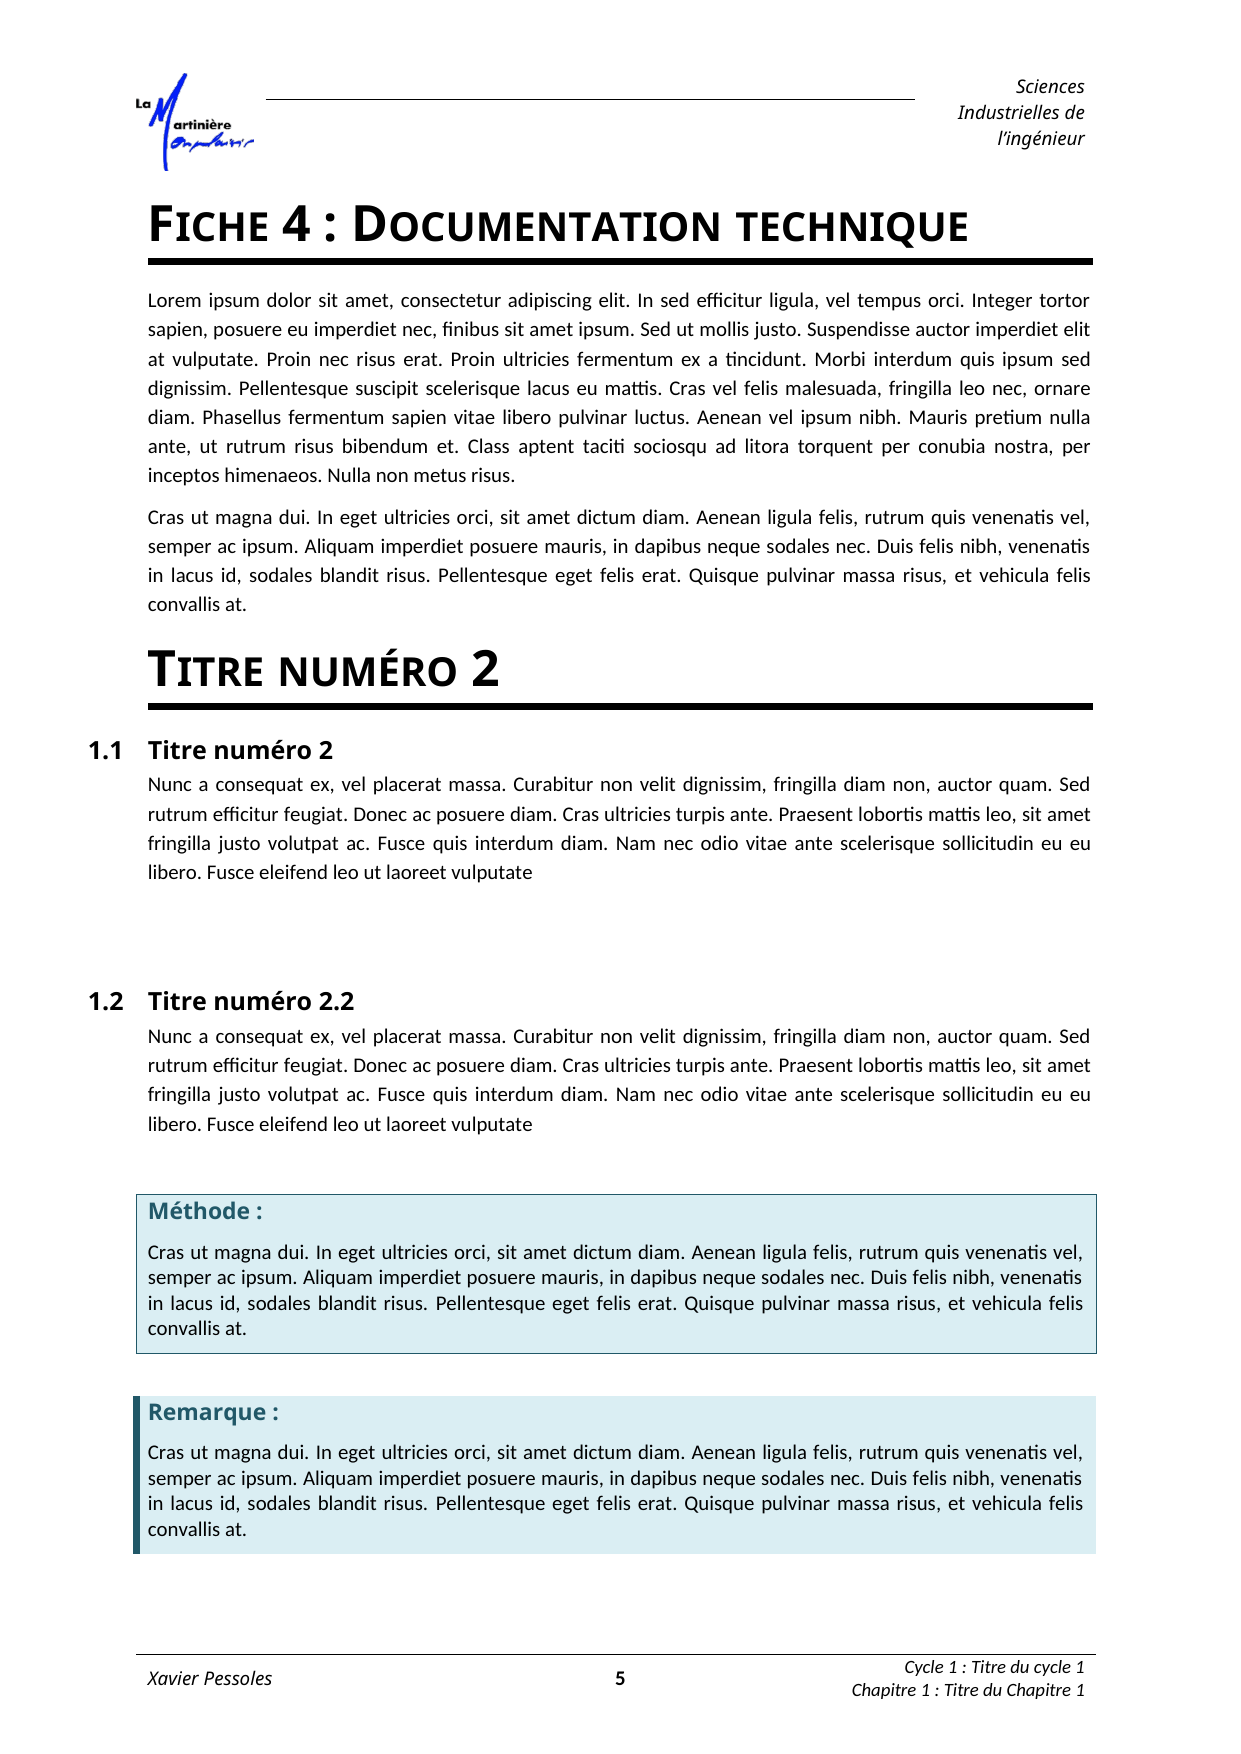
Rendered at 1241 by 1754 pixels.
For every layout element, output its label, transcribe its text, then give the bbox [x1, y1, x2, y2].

text Lorem ipsum dolor sit amet, consectetur adipiscing elit. In sed efficitur ligula, vel tempus orci. Integer tortor sapien, posuere eu imperdiet nec, finibus sit amet ipsum. Sed ut mollis justo. Suspendisse auctor imperdiet elit at vulputate. Proin nec risus erat. Proin ultricies fermentum ex a tincidunt. Morbi interdum quis ipsum sed dignissim. Pellentesque suscipit scelerisque lacus eu mattis. Cras vel felis malesuada, fringilla leo nec, ornare diam. Phasellus fermentum sapien vitae libero pulvinar luctus. Aenean vel ipsum nibh. Mauris pretium nulla ante, ut rutrum risus bibendum et. Class aptent taciti sociosqu ad litora torquent per conubia nostra, per inceptos himenaeos. Nulla non metus risus. [148, 287, 1093, 488]
text Nunc a consequat ex, vel placerat massa. Curabitur non velit dignissim, fringilla diam non, auctor quam. Sed rutrum efficitur feugiat. Donec ac posuere diam. Cras ultricies turpis ante. Praesent lobortis mattis leo, sit amet fringilla justo volutpat ac. Fusce quis interdum diam. Nam nec odio vitae ante scelerisque sollicitudin eu eu libero. Fusce eleifend leo ut laoreet vulputate [148, 1023, 1093, 1136]
subtitle Titre numéro 2 [88, 732, 1093, 766]
text Cras ut magna dui. In eget ultricies orci, sit amet dictum diam. Aenean ligula felis, rutrum quis venenatis vel, semper ac ipsum. Aliquam imperdiet posuere mauris, in dapibus neque sodales nec. Duis felis nibh, venenatis in lacus id, sodales blandit risus. Pellentesque eget felis erat. Quisque pulvinar massa risus, et vehicula felis convallis at. [148, 504, 1093, 617]
subtitle Titre numéro 2.2 [88, 984, 1093, 1018]
text Nunc a consequat ex, vel placerat massa. Curabitur non velit dignissim, fringilla diam non, auctor quam. Sed rutrum efficitur feugiat. Donec ac posuere diam. Cras ultricies turpis ante. Praesent lobortis mattis leo, sit amet fringilla justo volutpat ac. Fusce quis interdum diam. Nam nec odio vitae ante scelerisque sollicitudin eu eu libero. Fusce eleifend leo ut laoreet vulputate [148, 772, 1093, 884]
table_header Remarque : Cras ut magna dui. In eget ultricies orci, sit amet dictum diam. Aenean ligula felis, rutrum quis venenatis vel, semper ac ipsum. Aliquam imperdiet posuere mauris, in dapibus neque sodales nec. Duis felis nibh, venenatis in lacus id, sodales blandit risus. Pellentesque eget felis erat. Quisque pulvinar massa risus, et vehicula felis convallis at. [140, 1396, 1096, 1554]
picture [136, 73, 254, 171]
subtitle Titre numéro 2 [148, 633, 1093, 703]
subtitle Fiche 4 : Documentation technique [148, 188, 1093, 258]
table_header Méthode : Cras ut magna dui. In eget ultricies orci, sit amet dictum diam. Aenean ligula felis, rutrum quis venenatis vel, semper ac ipsum. Aliquam imperdiet posuere mauris, in dapibus neque sodales nec. Duis felis nibh, venenatis in lacus id, sodales blandit risus. Pellentesque eget felis erat. Quisque pulvinar massa risus, et vehicula felis convallis at. [137, 1195, 1096, 1353]
